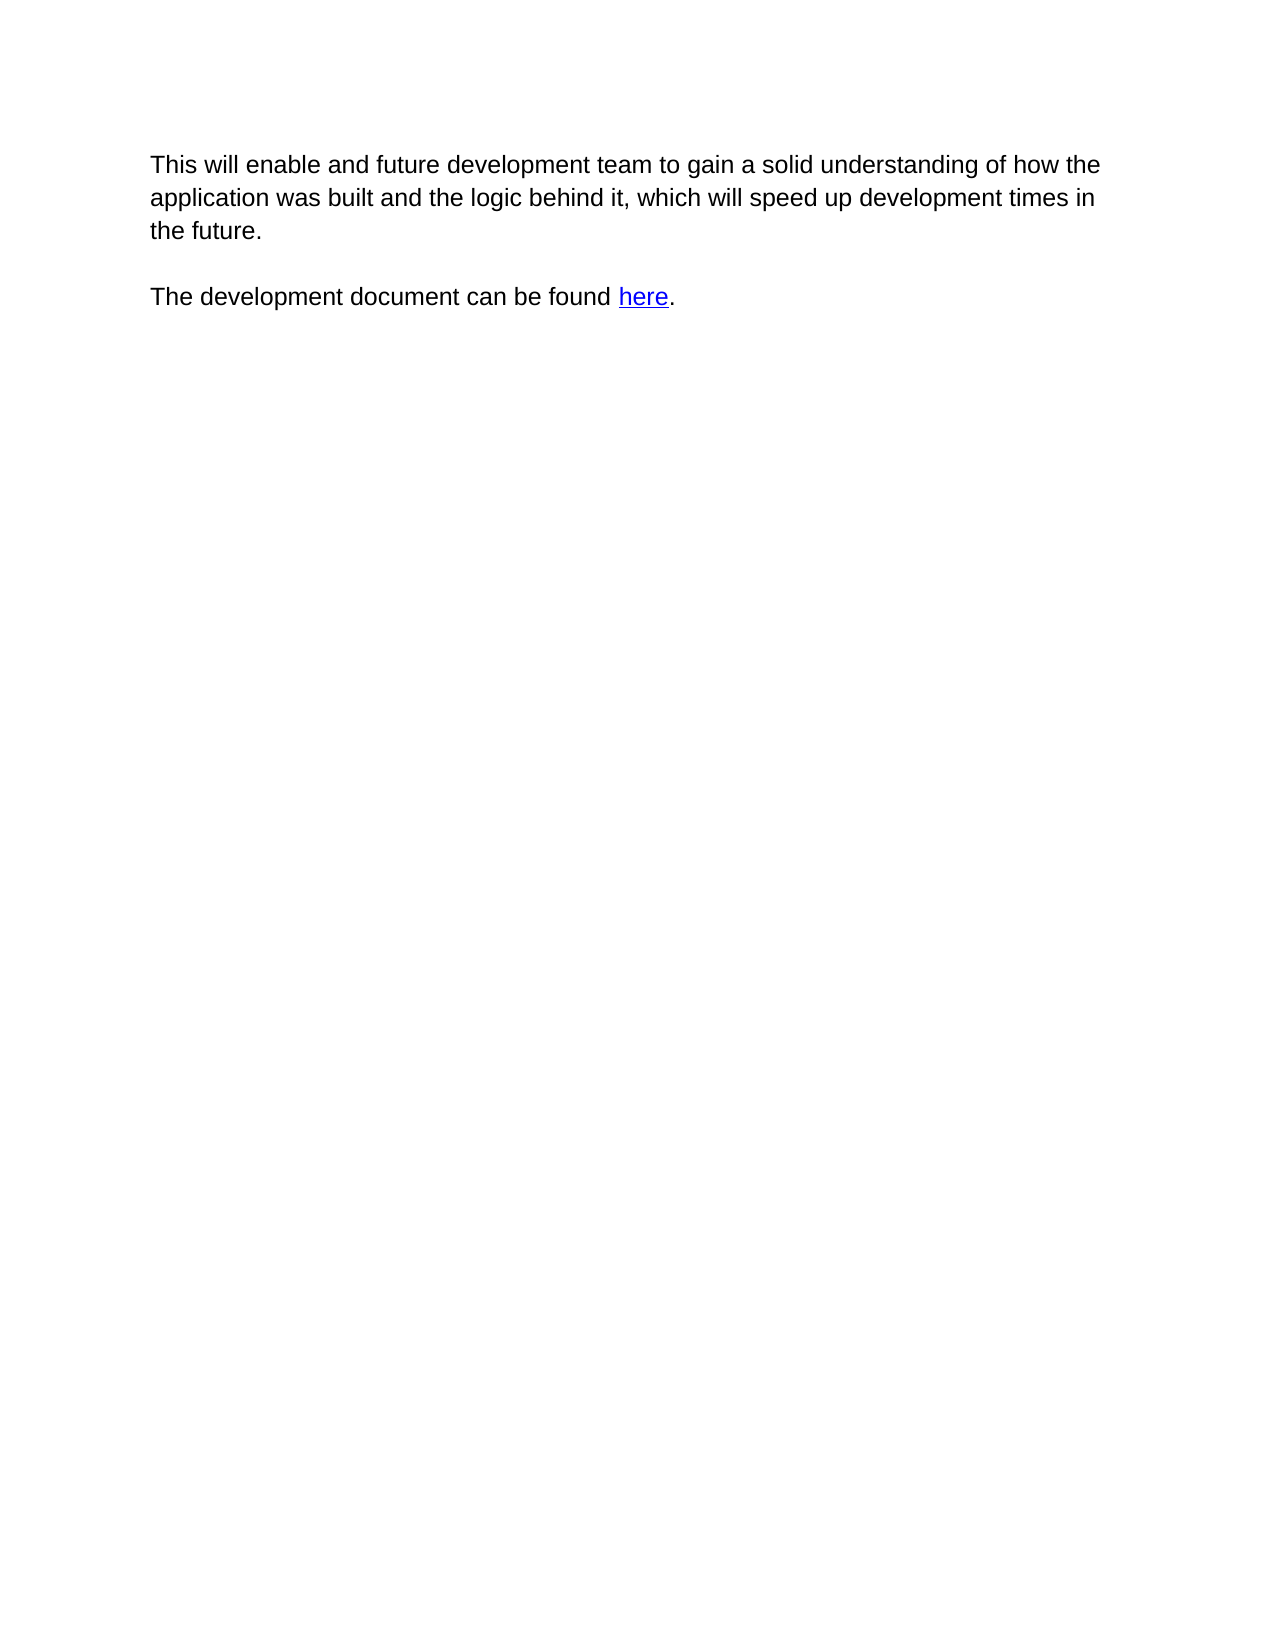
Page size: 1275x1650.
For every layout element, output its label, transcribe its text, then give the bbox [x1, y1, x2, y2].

text The development document can be found here. [150, 282, 1125, 311]
